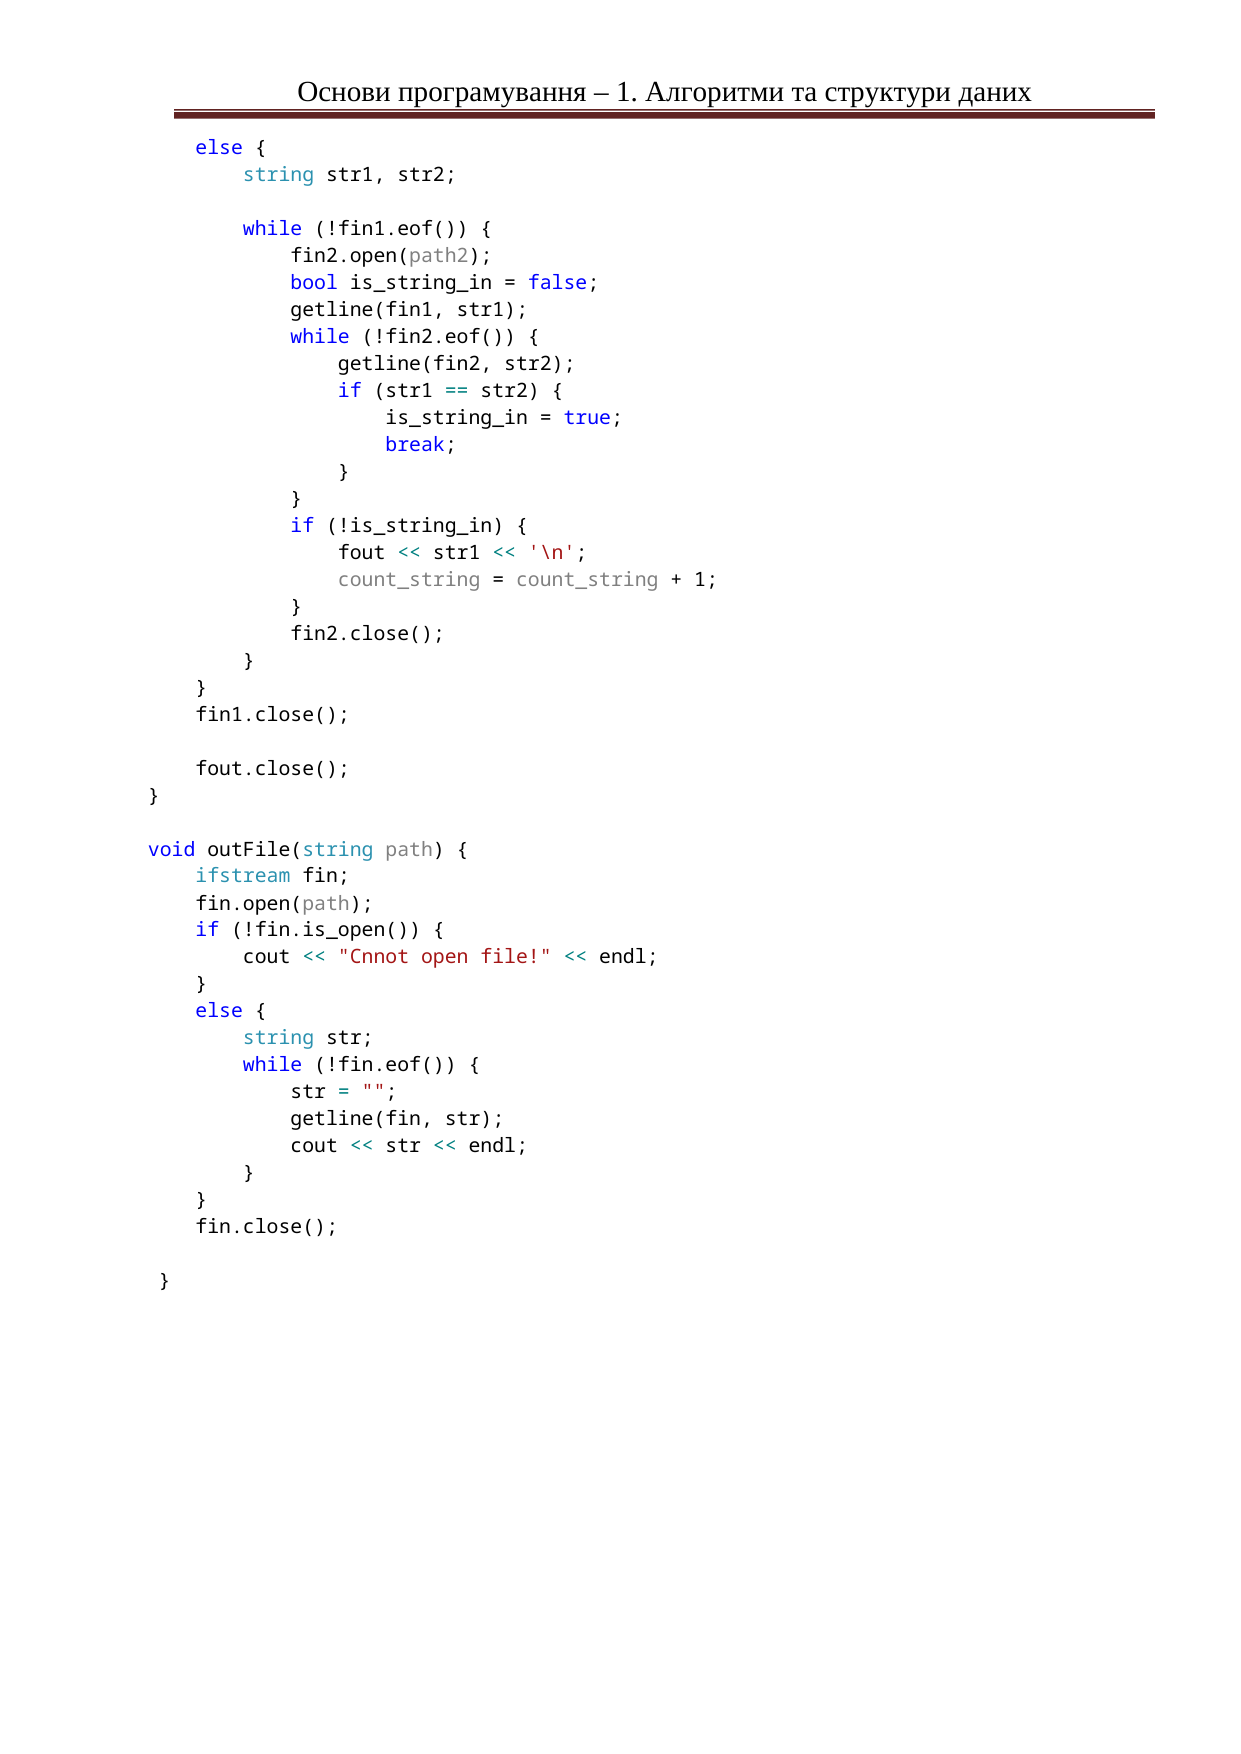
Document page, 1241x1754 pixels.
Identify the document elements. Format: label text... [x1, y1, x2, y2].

text } [148, 970, 1122, 997]
text if (!is_string_in) { [148, 511, 1122, 538]
text getline(fin1, str1); [148, 295, 1122, 322]
text fin1.close(); [148, 700, 1122, 727]
text getline(fin2, str2); [148, 349, 1122, 376]
text fin2.close(); [148, 619, 1122, 646]
text if (!fin.is_open()) { [148, 916, 1122, 943]
text } [148, 1158, 1122, 1186]
text count_string = count_string + 1; [148, 565, 1122, 592]
text is_string_in = true; [148, 403, 1122, 430]
text } [148, 1186, 1122, 1212]
text } [148, 457, 1122, 484]
text fin.open(path); [148, 889, 1122, 916]
text cout << str << endl; [148, 1132, 1122, 1158]
text break; [148, 430, 1122, 457]
text str = ""; [148, 1078, 1122, 1104]
text while (!fin.eof()) { [148, 1051, 1122, 1078]
text void outFile(string path) { [148, 835, 1122, 862]
text } [148, 484, 1122, 511]
text while (!fin2.eof()) { [148, 322, 1122, 349]
text string str; [148, 1024, 1122, 1051]
text } [148, 646, 1122, 673]
text fout << str1 << '\n'; [148, 538, 1122, 565]
text else { [148, 133, 1122, 160]
text } [148, 592, 1122, 619]
text cout << "Cnnot open file!" << endl; [148, 943, 1122, 970]
text fout.close(); [148, 754, 1122, 781]
text bool is_string_in = false; [148, 268, 1122, 295]
text fin.close(); [148, 1212, 1122, 1239]
text } [148, 673, 1122, 700]
text } [148, 781, 1122, 808]
text else { [148, 997, 1122, 1024]
text ifstream fin; [148, 862, 1122, 889]
text } [158, 1266, 1060, 1293]
text string str1, str2; [148, 160, 1122, 187]
text getline(fin, str); [148, 1104, 1122, 1132]
text while (!fin1.eof()) { [148, 214, 1122, 241]
text if (str1 == str2) { [148, 376, 1122, 403]
text fin2.open(path2); [148, 241, 1122, 268]
